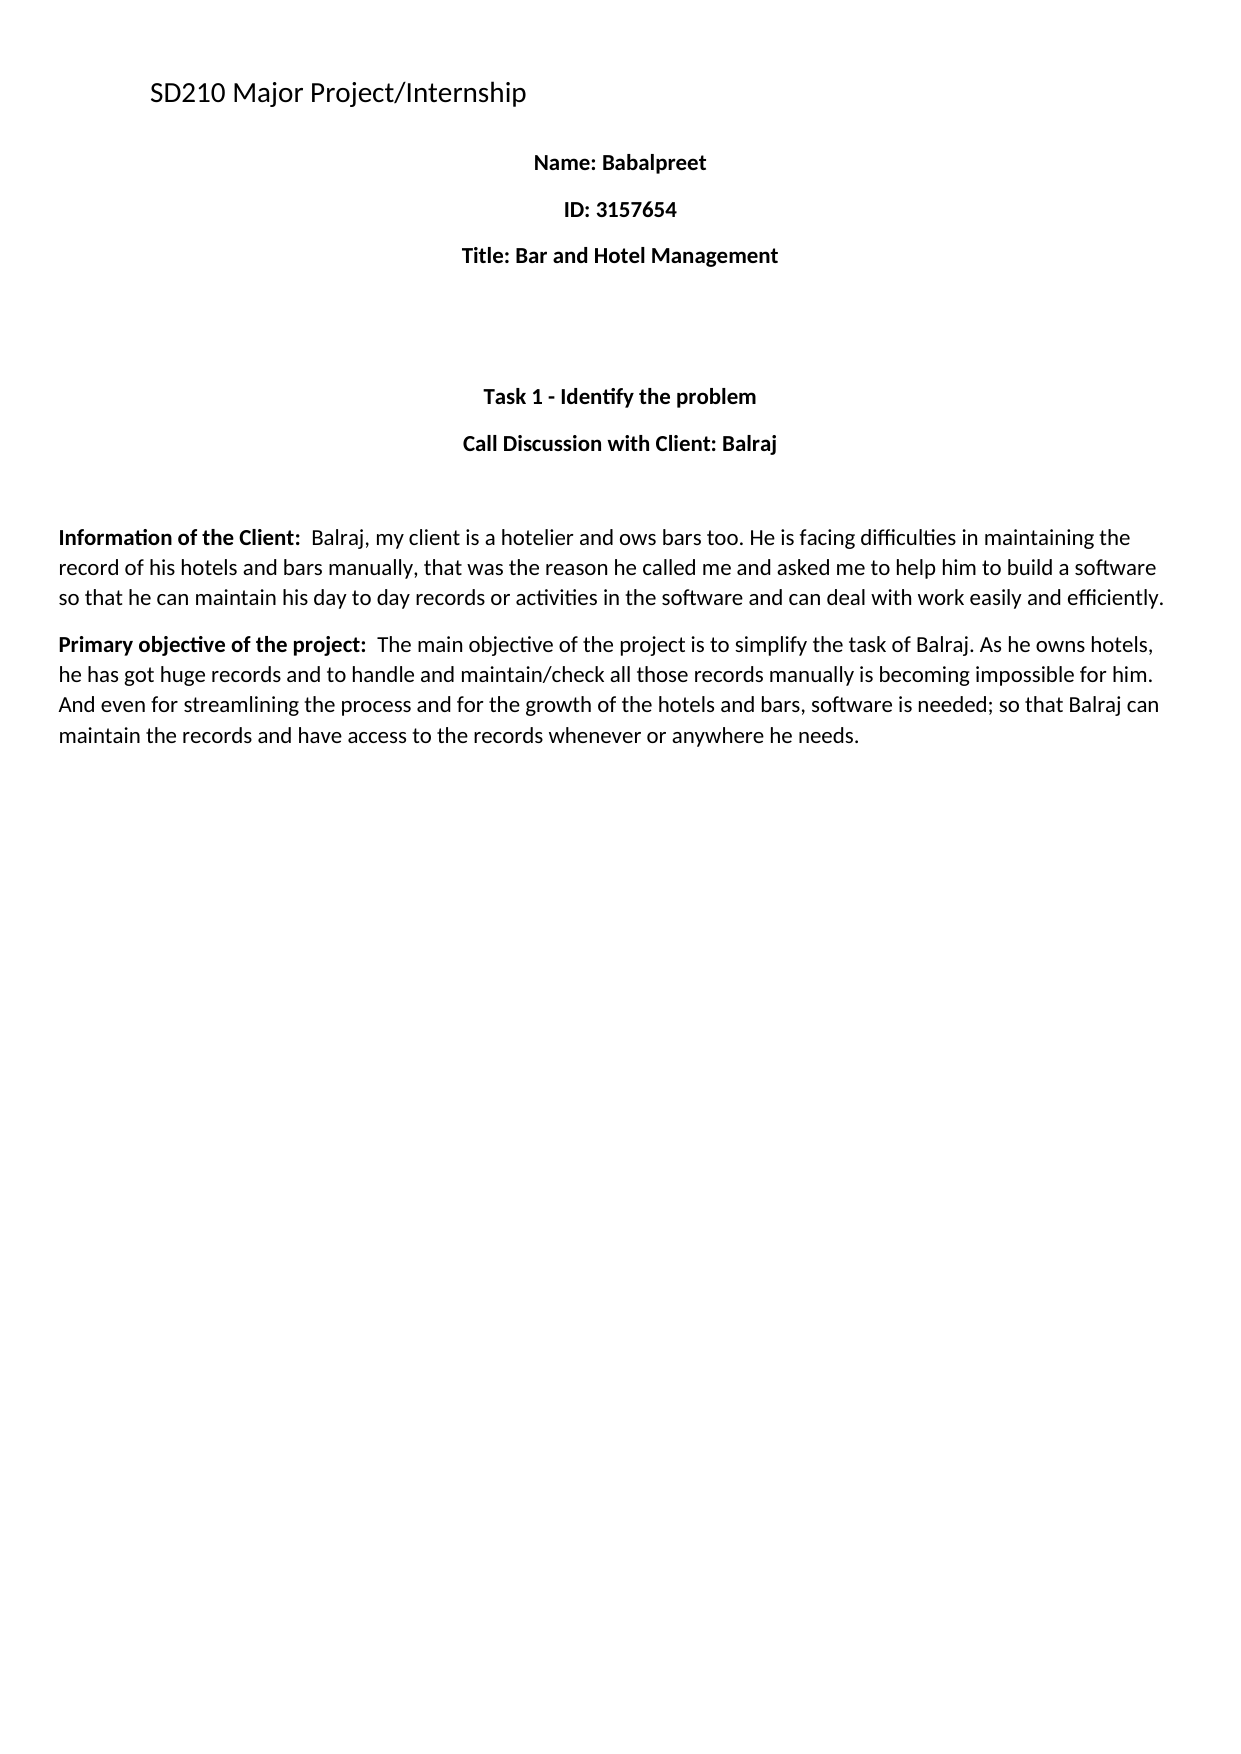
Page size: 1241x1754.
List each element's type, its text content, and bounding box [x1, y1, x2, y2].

text Primary objective of the project: The main objective of the project is to simplify the task of Balraj. As he owns hotels, he has got huge records and to handle and maintain/check all those records manually is becoming impossible for him. And even for streamlining the process and for the growth of the hotels and bars, software is needed; so that Balraj can maintain the records and have access to the records whenever or anywhere he needs. [58, 630, 1182, 749]
text Call Discussion with Client: Balraj [58, 429, 1182, 457]
text Title: Bar and Hotel Management [58, 242, 1182, 270]
text Task 1 - Identify the problem [58, 382, 1182, 410]
text Name: Babalpreet [58, 148, 1182, 176]
text ID: 3157654 [58, 195, 1182, 223]
text Information of the Client: Balraj, my client is a hotelier and ows bars too. He is facing difficulties in maintaining the record of his hotels and bars manually, that was the reason he called me and asked me to help him to build a software so that he can maintain his day to day records or activities in the software and can deal with work easily and efficiently. [58, 523, 1182, 611]
